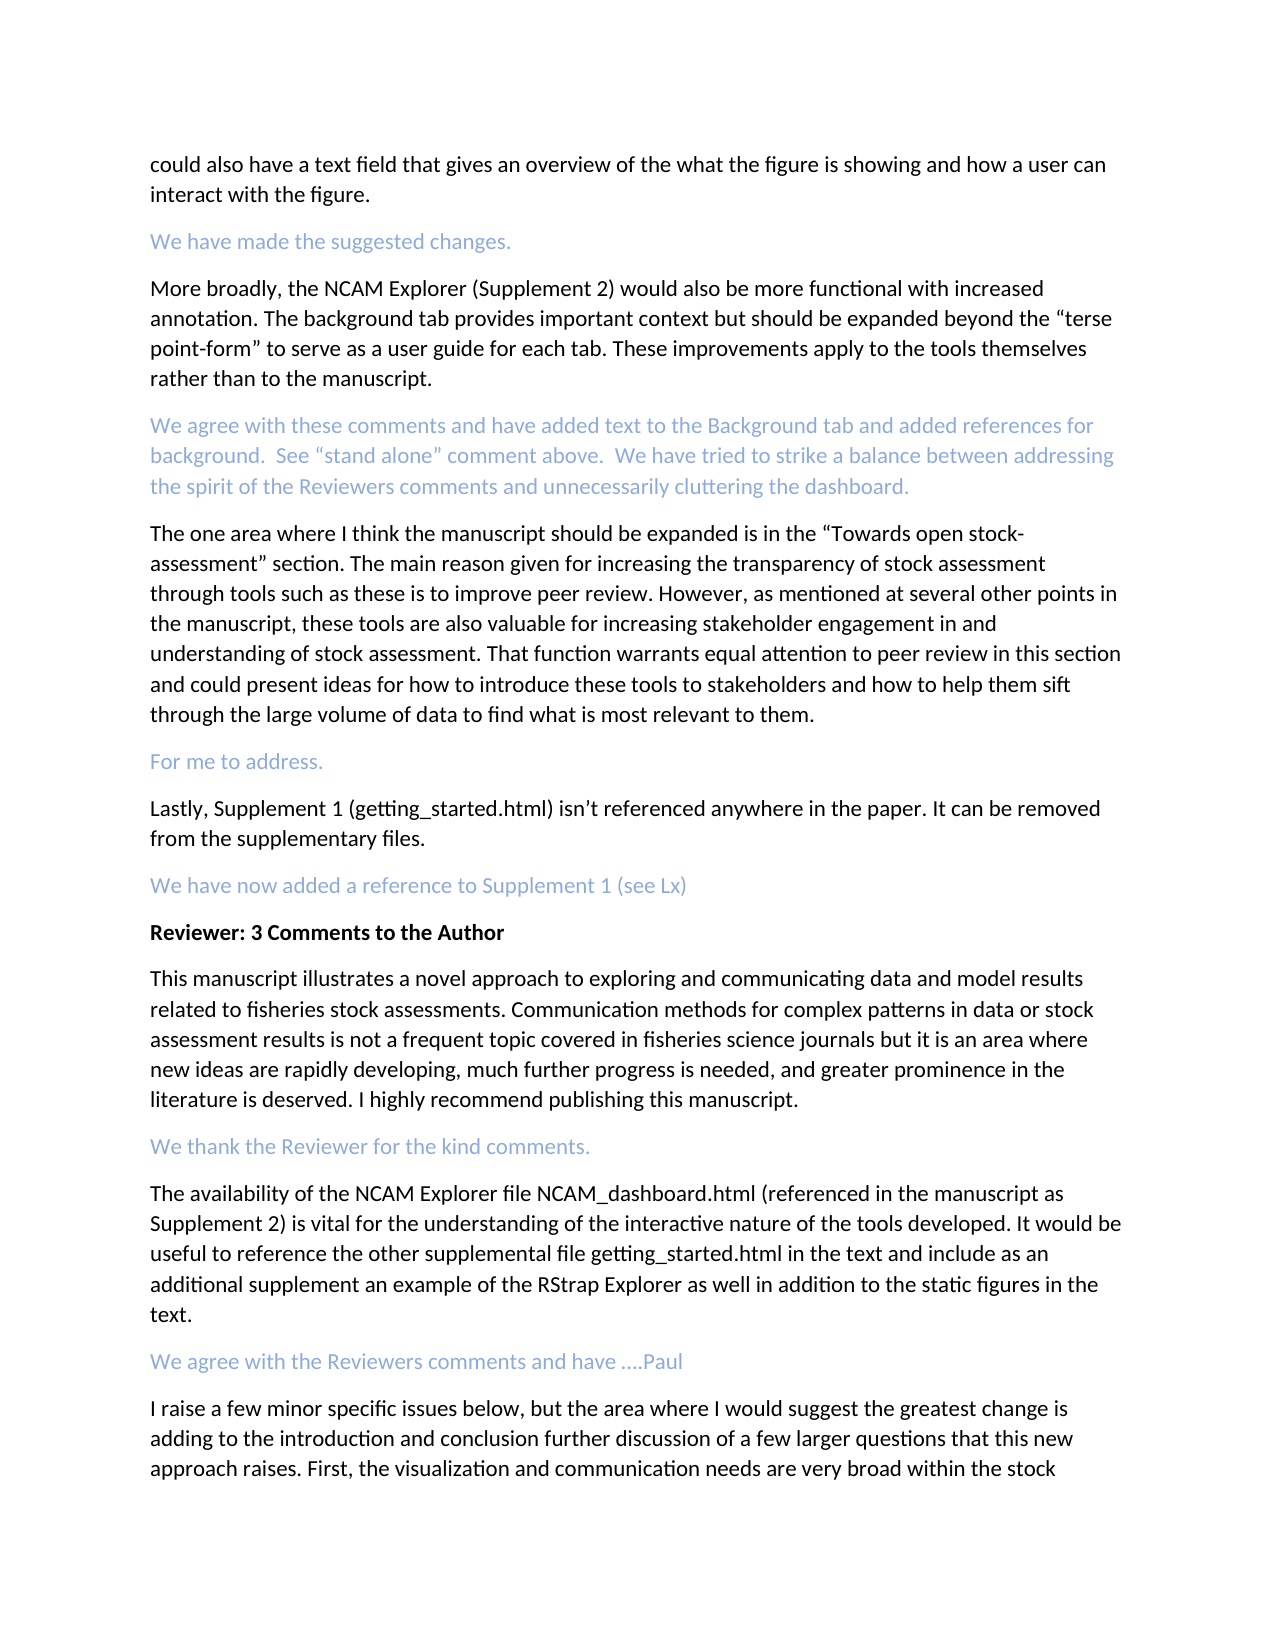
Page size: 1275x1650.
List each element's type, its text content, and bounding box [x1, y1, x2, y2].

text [150, 150, 1125, 208]
text Lastly, Supplement 1 (getting_started.html) isn’t referenced anywhere in the paper. It can be removed from the supplementary files. [150, 794, 1125, 852]
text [150, 1394, 1125, 1482]
text Reviewer: 3 Comments to the Author [150, 918, 1125, 946]
text This manuscript illustrates a novel approach to exploring and communicating data and model results related to fisheries stock assessments. Communication methods for complex patterns in data or stock assessment results is not a frequent topic covered in fisheries science journals but it is an area where new ideas are rapidly developing, much further progress is needed, and greater prominence in the literature is deserved. I highly recommend publishing this manuscript. [150, 964, 1125, 1113]
text More broadly, the NCAM Explorer (Supplement 2) would also be more functional with increased annotation. The background tab provides important context but should be expanded beyond the “terse point-form” to serve as a user guide for each tab. These improvements apply to the tools themselves rather than to the manuscript. [150, 274, 1125, 393]
text We have now added a reference to Supplement 1 (see Lx) [150, 871, 1125, 899]
text We have made the suggested changes. [150, 227, 1125, 255]
text For me to address. [150, 747, 1125, 775]
text The one area where I think the manuscript should be expanded is in the “Towards open stock-assessment” section. The main reason given for increasing the transparency of stock assessment through tools such as these is to improve peer review. However, as mentioned at several other points in the manuscript, these tools are also valuable for increasing stakeholder engagement in and understanding of stock assessment. That function warrants equal attention to peer review in this section and could present ideas for how to introduce these tools to stakeholders and how to help them sift through the large volume of data to find what is most relevant to them. [150, 519, 1125, 728]
text We agree with these comments and have added text to the Background tab and added references for background. See “stand alone” comment above. We have tried to strike a balance between addressing the spirit of the Reviewers comments and unnecessarily cluttering the dashboard. [150, 411, 1125, 500]
text We agree with the Reviewers comments and have ….Paul [150, 1347, 1125, 1375]
text The availability of the NCAM Explorer file NCAM_dashboard.html (referenced in the manuscript as Supplement 2) is vital for the understanding of the interactive nature of the tools developed. It would be useful to reference the other supplemental file getting_started.html in the text and include as an additional supplement an example of the RStrap Explorer as well in addition to the static figures in the text. [150, 1179, 1125, 1328]
text We thank the Reviewer for the kind comments. [150, 1132, 1125, 1160]
